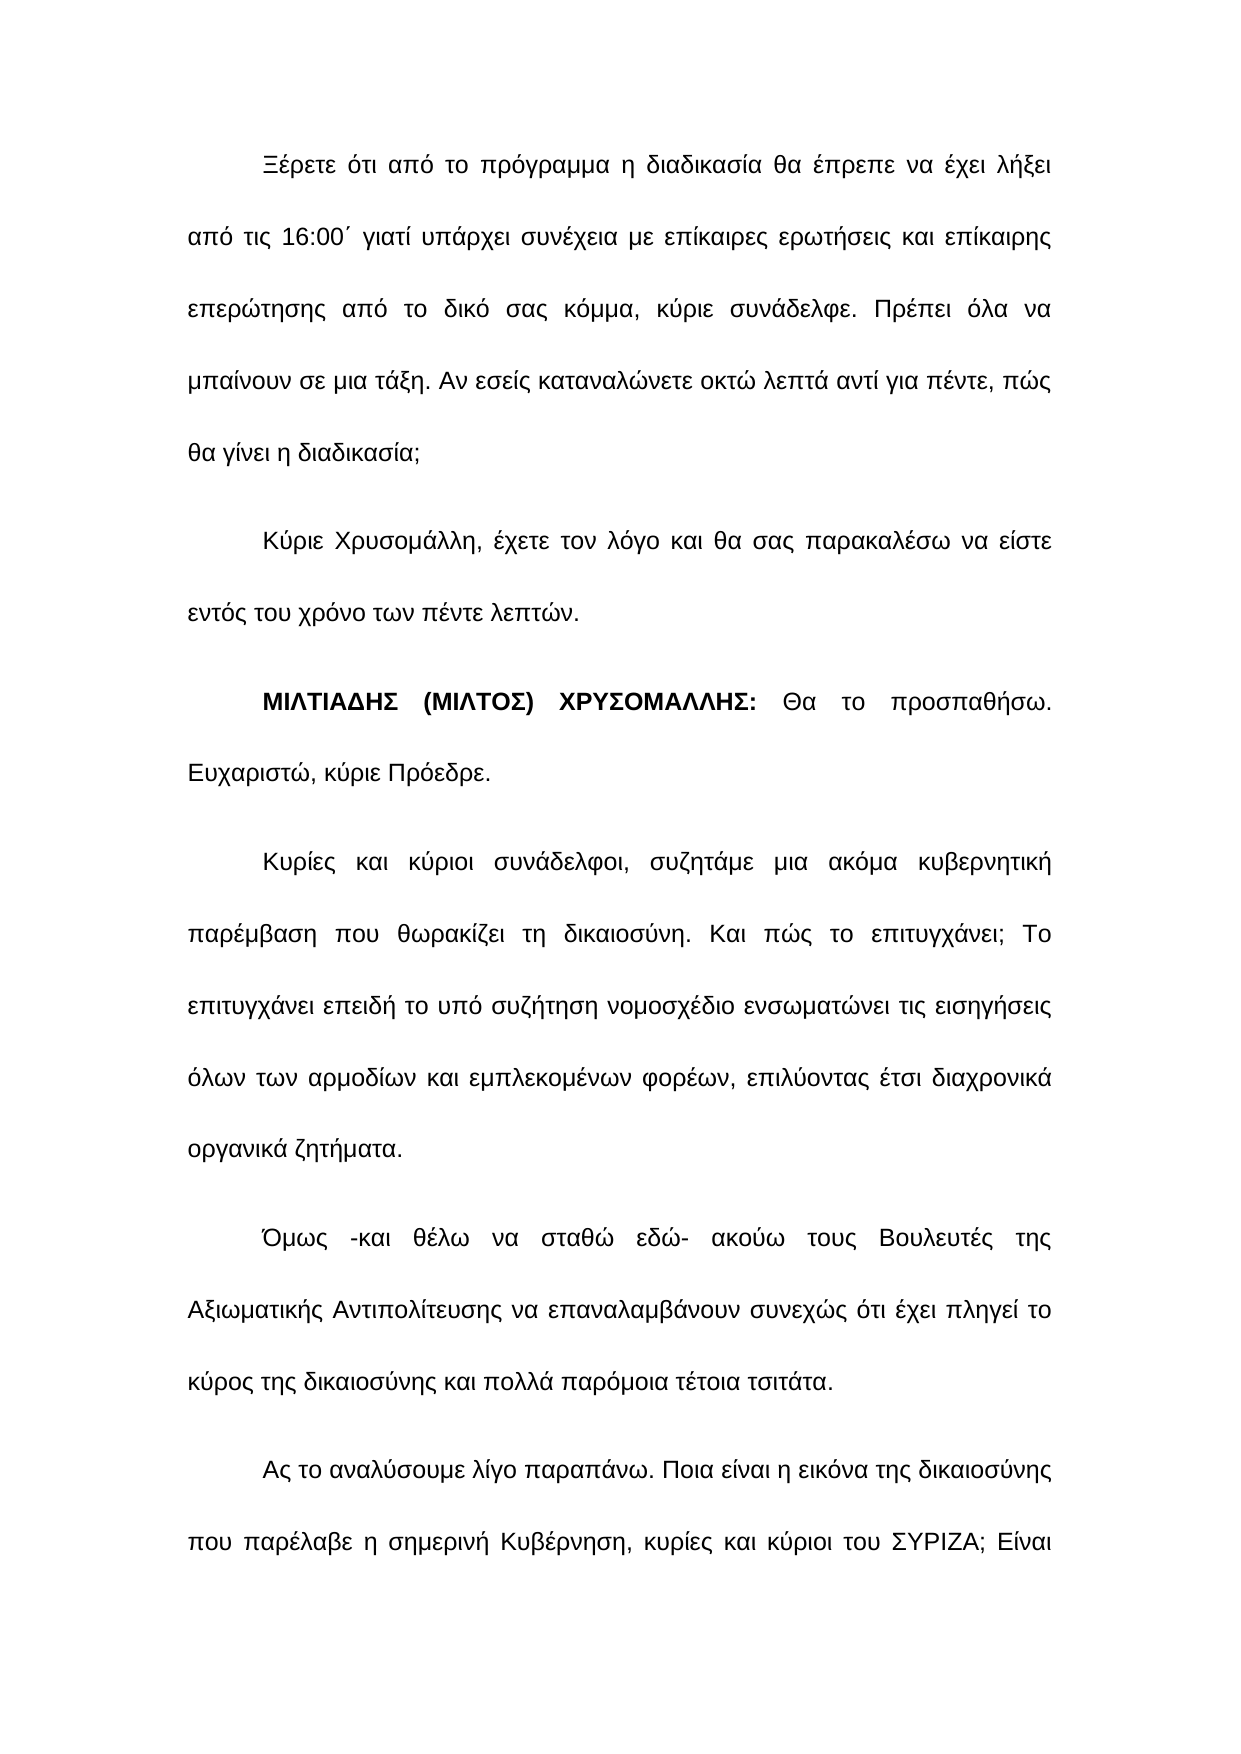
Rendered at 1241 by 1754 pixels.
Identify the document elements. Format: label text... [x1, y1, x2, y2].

text Ξέρετε ότι από το πρόγραμμα η διαδικασία θα έπρεπε να έχει λήξει από τις 16:00΄ γιατί υπάρχει συνέχεια με επίκαιρες ερωτήσεις και επίκαιρης επερώτησης από το δικό σας κόμμα, κύριε συνάδελφε. Πρέπει όλα να μπαίνουν σε μια τάξη. Αν εσείς καταναλώνετε οκτώ λεπτά αντί για πέντε, πώς θα γίνει η διαδικασία; [187, 150, 1053, 466]
text Κυρίες και κύριοι συνάδελφοι, συζητάμε μια ακόμα κυβερνητική παρέμβαση που θωρακίζει τη δικαιοσύνη. Και πώς το επιτυγχάνει; Το επιτυγχάνει επειδή το υπό συζήτηση νομοσχέδιο ενσωματώνει τις εισηγήσεις όλων των αρμοδίων και εμπλεκομένων φορέων, επιλύοντας έτσι διαχρονικά οργανικά ζητήματα. [187, 847, 1053, 1163]
text Κύριε Χρυσομάλλη, έχετε τον λόγο και θα σας παρακαλέσω να είστε εντός του χρόνο των πέντε λεπτών. [187, 526, 1053, 627]
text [187, 1455, 1053, 1556]
text ΜΙΛΤΙΑΔΗΣ (ΜΙΛΤΟΣ) ΧΡΥΣΟΜΑΛΛΗΣ: Θα το προσπαθήσω. Ευχαριστώ, κύριε Πρόεδρε. [187, 686, 1053, 787]
text Όμως -και θέλω να σταθώ εδώ- ακούω τους Βουλευτές της Αξιωματικής Αντιπολίτευσης να επαναλαμβάνουν συνεχώς ότι έχει πληγεί το κύρος της δικαιοσύνης και πολλά παρόμοια τέτοια τσιτάτα. [187, 1223, 1053, 1395]
